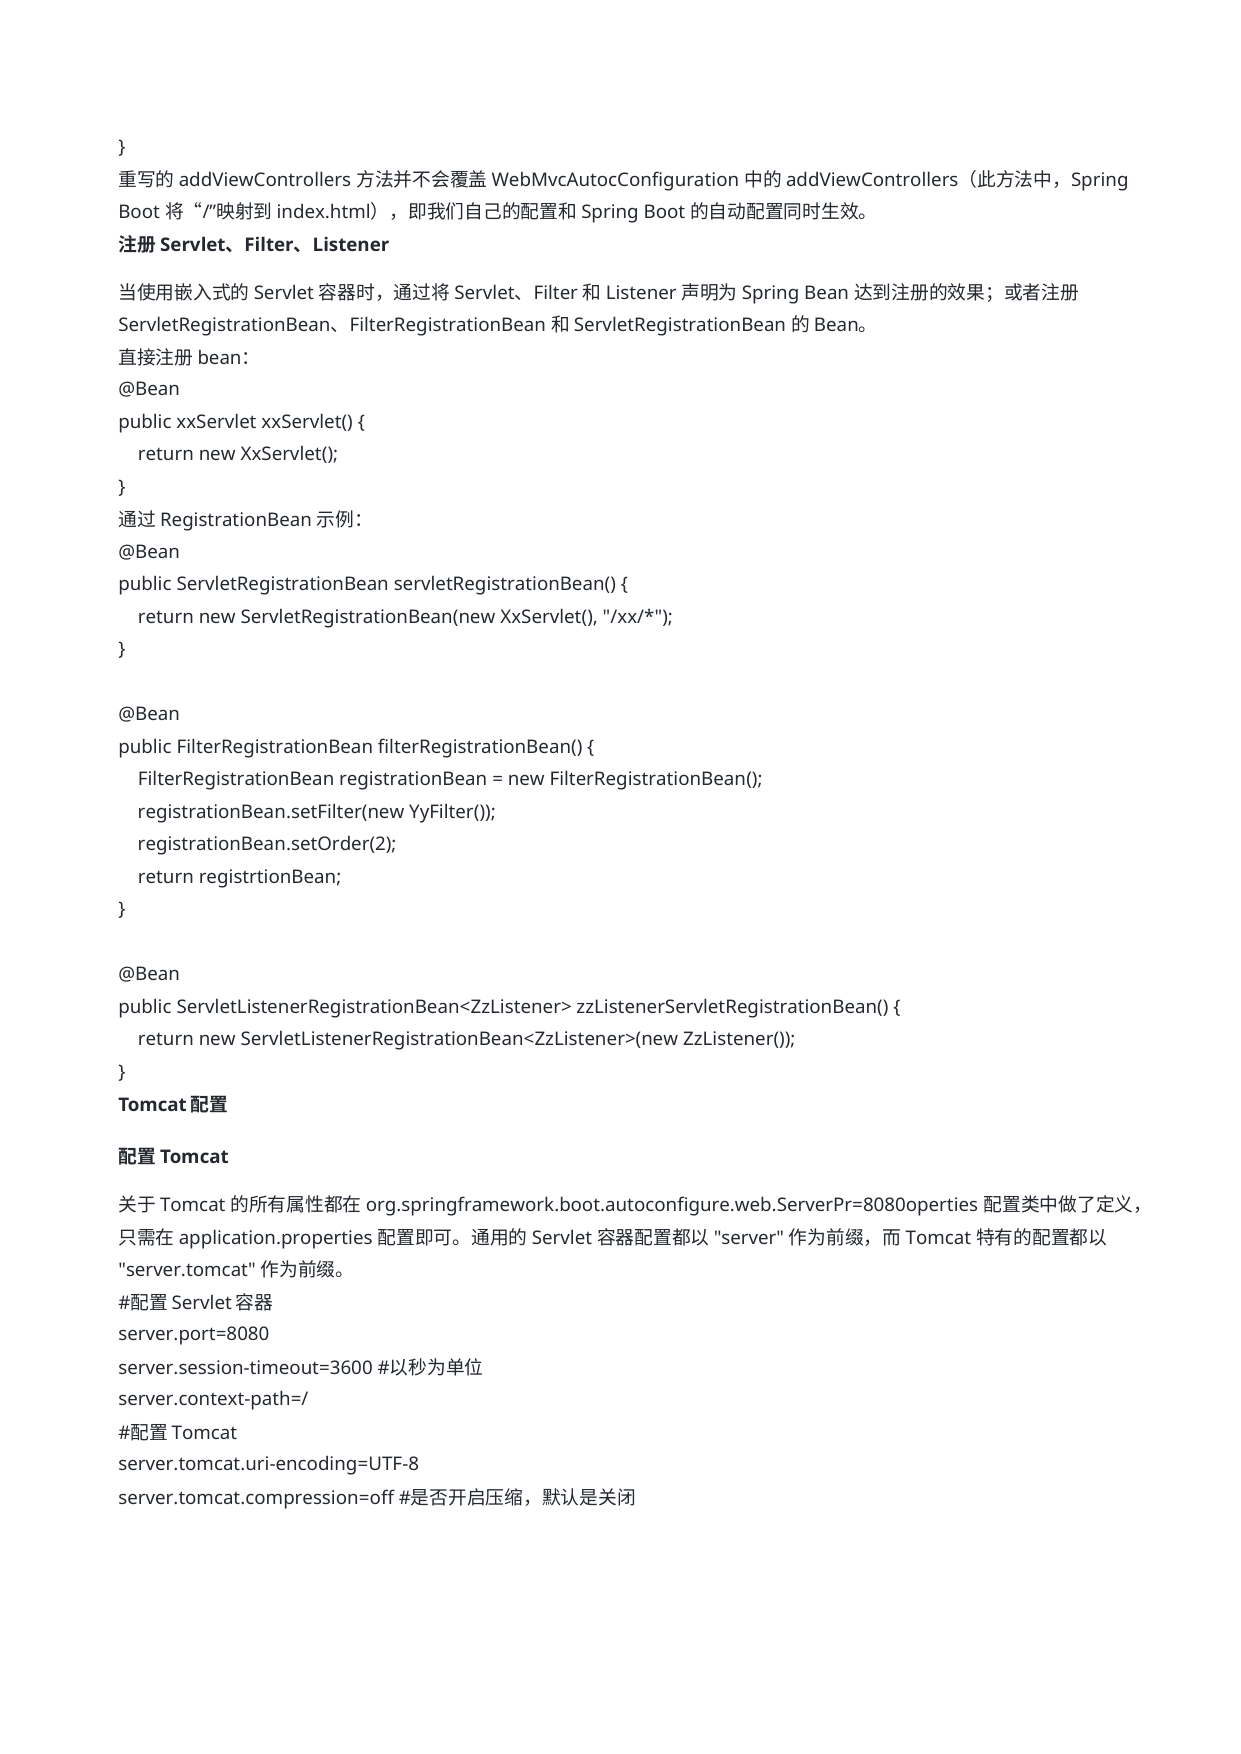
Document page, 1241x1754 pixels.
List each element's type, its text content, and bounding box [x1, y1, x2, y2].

text @Bean [118, 372, 1152, 405]
text return new ServletRegistrationBean(new XxServlet(), "/xx/*"); [118, 600, 1152, 632]
text } [118, 129, 1152, 162]
text @Bean [118, 535, 1152, 567]
text 通过 RegistrationBean 示例： [118, 502, 1152, 535]
text public FilterRegistrationBean filterRegistrationBean() { [118, 730, 1152, 762]
text public ServletListenerRegistrationBean<ZzListener> zzListenerServletRegistrationBean() { [118, 990, 1152, 1022]
text @Bean [118, 957, 1152, 990]
text } [118, 470, 1152, 502]
text 当使用嵌入式的 Servlet 容器时，通过将 Servlet、Filter 和 Listener 声明为 Spring Bean 达到注册的效果；或者注册 ServletRegistrationBean、FilterRegistrationBean 和 ServletRegistrationBean 的 Bean。 [118, 275, 1152, 340]
text registrationBean.setFilter(new YyFilter()); [118, 795, 1152, 827]
text } [118, 632, 1152, 665]
text server.session-timeout=3600 #以秒为单位 [118, 1350, 1152, 1382]
text FilterRegistrationBean registrationBean = new FilterRegistrationBean(); [118, 762, 1152, 795]
subtitle 配置 Tomcat [118, 1139, 1152, 1172]
text #配置Servlet容器 [118, 1285, 1152, 1317]
text server.tomcat.uri-encoding=UTF-8 [118, 1447, 1152, 1480]
text registrationBean.setOrder(2); [118, 827, 1152, 860]
text server.context-path=/ [118, 1382, 1152, 1415]
text 直接注册 bean： [118, 340, 1152, 372]
text return new ServletListenerRegistrationBean<ZzListener>(new ZzListener()); [118, 1022, 1152, 1055]
text server.port=8080 [118, 1317, 1152, 1350]
text @Bean [118, 697, 1152, 730]
text } [118, 892, 1152, 925]
text public ServletRegistrationBean servletRegistrationBean() { [118, 567, 1152, 600]
text return new XxServlet(); [118, 437, 1152, 470]
text 关于 Tomcat 的所有属性都在 org.springframework.boot.autoconfigure.web.ServerPr=8080operties 配置类中做了定义，只需在 application.properties 配置即可。通用的 Servlet 容器配置都以 "server" 作为前缀，而 Tomcat 特有的配置都以 "server.tomcat" 作为前缀。 [118, 1187, 1152, 1285]
text server.tomcat.compression=off #是否开启压缩，默认是关闭 [118, 1480, 1152, 1512]
text return registrtionBean; [118, 860, 1152, 892]
text #配置Tomcat [118, 1415, 1152, 1447]
subtitle Tomcat配置 [118, 1087, 1152, 1120]
text public xxServlet xxServlet() { [118, 405, 1152, 437]
text } [118, 1055, 1152, 1087]
subtitle 注册 Servlet、Filter、Listener [118, 227, 1152, 259]
text 重写的 addViewControllers 方法并不会覆盖 WebMvcAutocConfiguration 中的 addViewControllers（此方法中，Spring Boot 将“/”映射到 index.html），即我们自己的配置和 Spring Boot 的自动配置同时生效。 [118, 162, 1152, 227]
